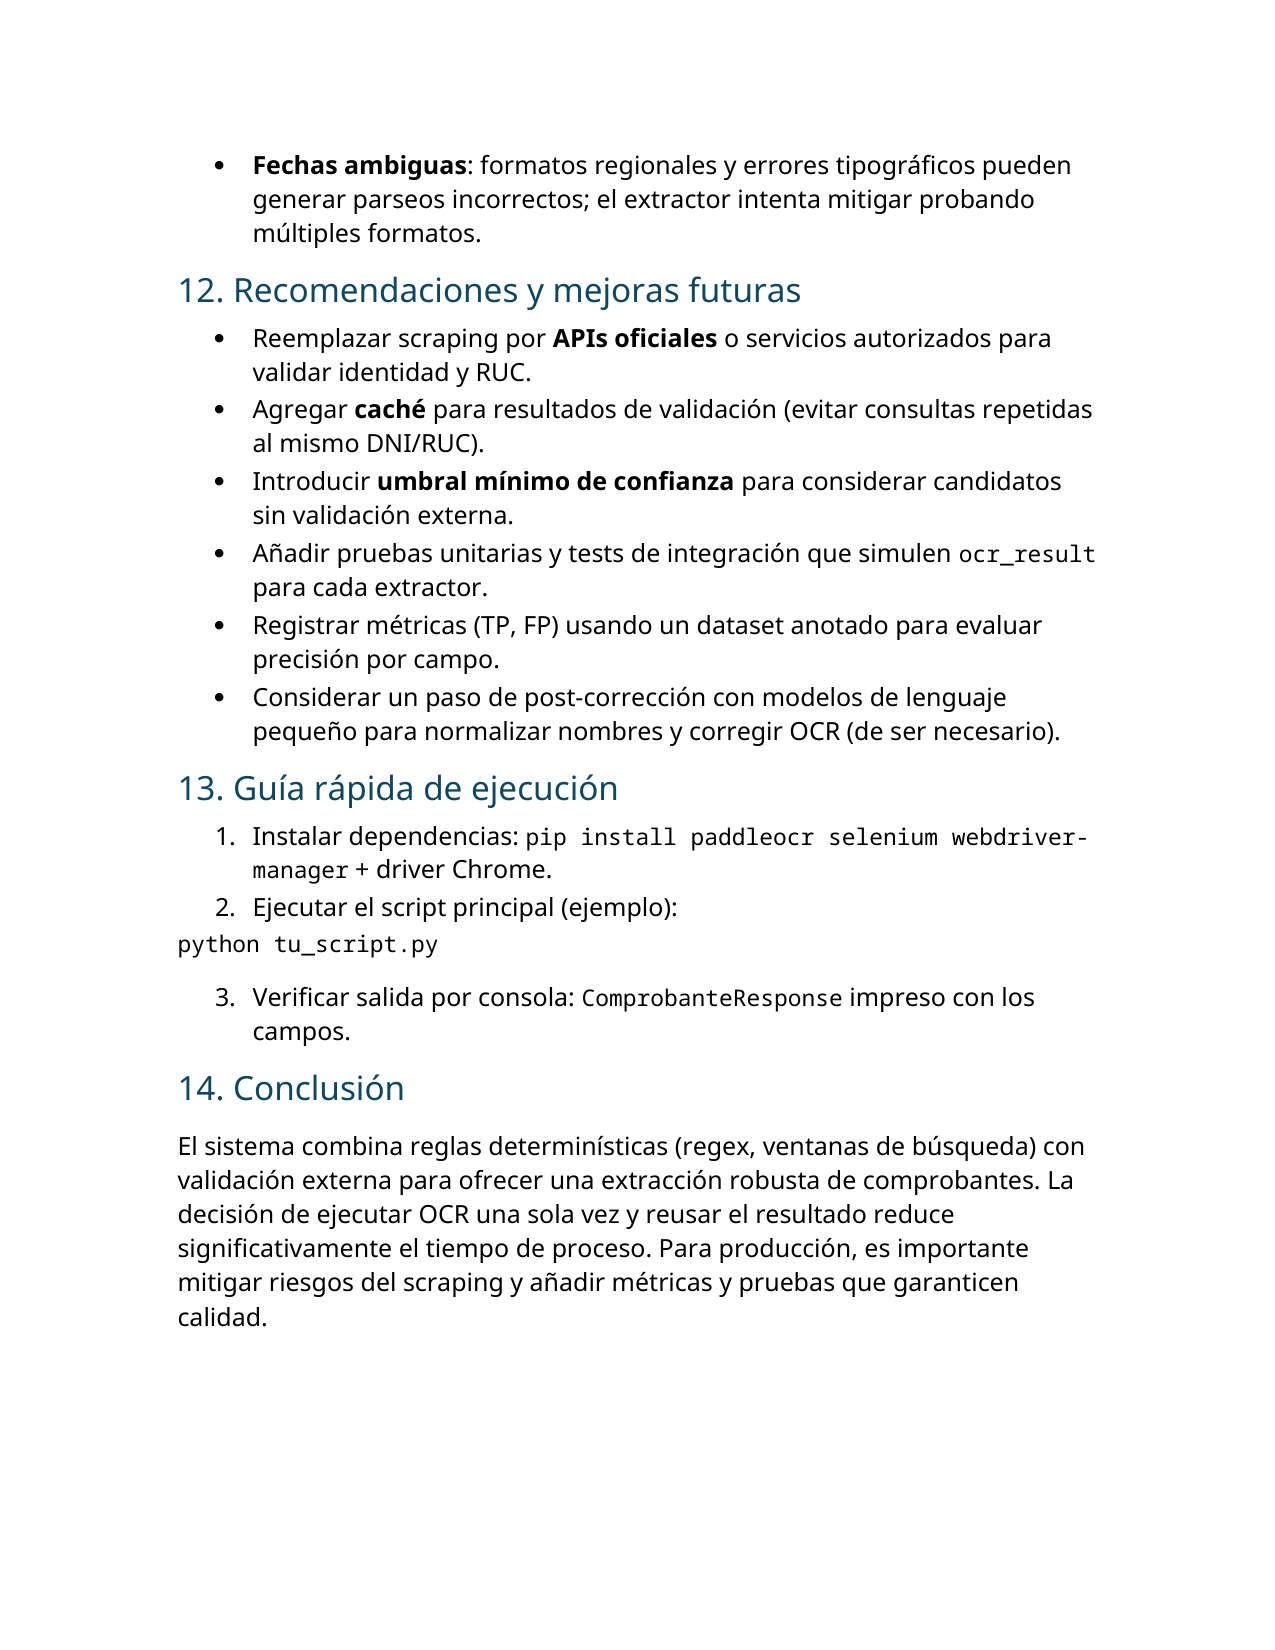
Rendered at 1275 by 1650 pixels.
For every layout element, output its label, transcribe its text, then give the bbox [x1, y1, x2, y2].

list Añadir pruebas unitarias y tests de integración que simulen ocr_result para cada extractor. [215, 536, 1098, 604]
list Instalar dependencias: pip install paddleocr selenium webdriver-manager + driver Chrome. [215, 818, 1098, 886]
text python tu_script.py [177, 928, 1098, 959]
list Registrar métricas (TP, FP) usando un dataset anotado para evaluar precisión por campo. [215, 608, 1098, 676]
subtitle 14. Conclusión [177, 1065, 1098, 1110]
list Verificar salida por consola: ComprobanteResponse impreso con los campos. [215, 980, 1098, 1048]
list Ejecutar el script principal (ejemplo): [215, 890, 1098, 924]
list Considerar un paso de post-corrección con modelos de lenguaje pequeño para normalizar nombres y corregir OCR (de ser necesario). [215, 679, 1098, 748]
list Introducir umbral mínimo de confianza para considerar candidatos sin validación externa. [215, 464, 1098, 532]
list Agregar caché para resultados de validación (evitar consultas repetidas al mismo DNI/RUC). [215, 392, 1098, 460]
text El sistema combina reglas determinísticas (regex, ventanas de búsqueda) con validación externa para ofrecer una extracción robusta de comprobantes. La decisión de ejecutar OCR una sola vez y reusar el resultado reduce significativamente el tiempo de proceso. Para producción, es importante mitigar riesgos del scraping y añadir métricas y pruebas que garanticen calidad. [177, 1129, 1098, 1333]
subtitle 12. Recomendaciones y mejoras futuras [177, 266, 1098, 312]
subtitle 13. Guía rápida de ejecución [177, 764, 1098, 810]
list Fechas ambiguas: formatos regionales y errores tipográficos pueden generar parseos incorrectos; el extractor intenta mitigar probando múltiples formatos. [215, 148, 1098, 250]
list Reemplazar scraping por APIs oficiales o servicios autorizados para validar identidad y RUC. [215, 320, 1098, 388]
